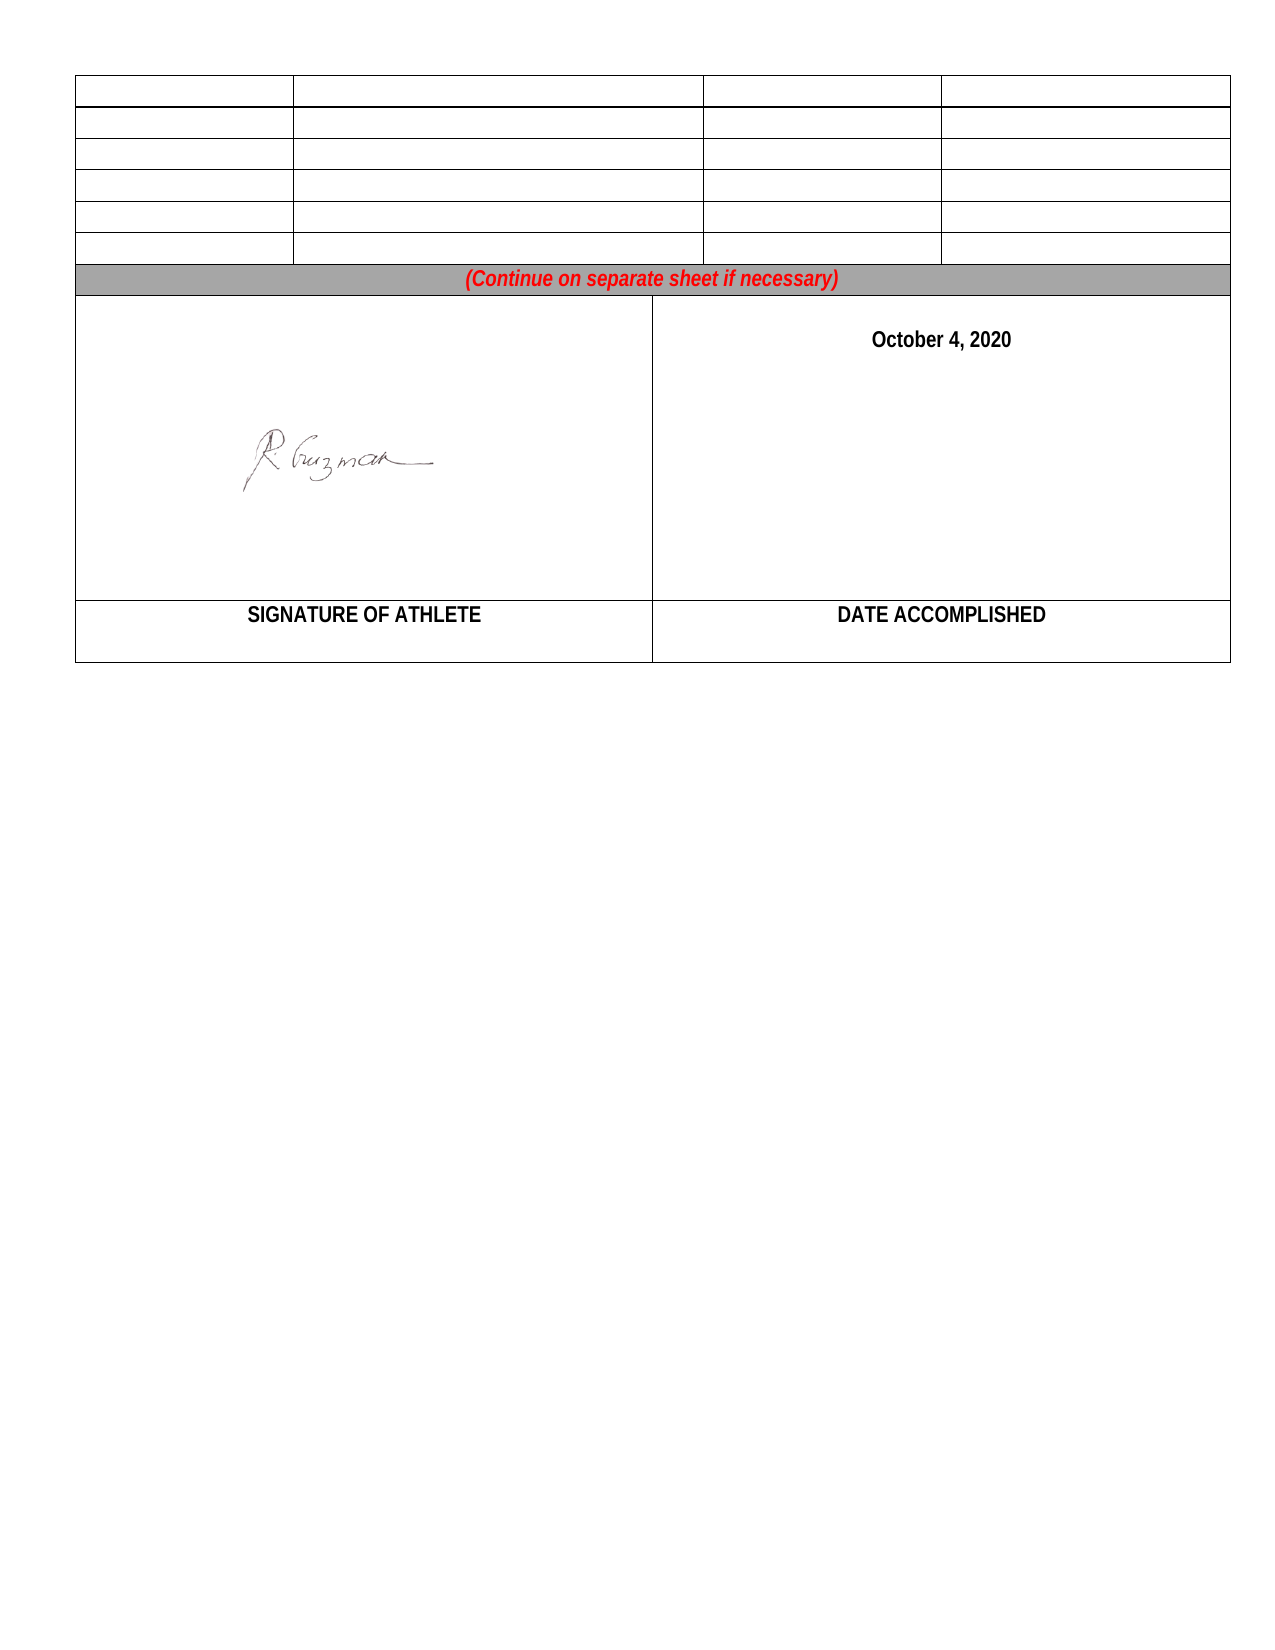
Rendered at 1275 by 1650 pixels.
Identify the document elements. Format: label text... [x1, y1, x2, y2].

table_cell [942, 108, 1230, 138]
table_cell [294, 233, 703, 264]
table_cell [294, 202, 703, 232]
table_cell [76, 170, 293, 201]
picture [139, 326, 590, 597]
table_cell [76, 108, 293, 138]
table_cell [704, 76, 941, 106]
table_cell [294, 108, 703, 138]
table_cell October 4, 2020 [653, 296, 1230, 600]
table_cell [704, 202, 941, 232]
table_cell [704, 233, 941, 264]
table_cell [76, 139, 293, 169]
table_cell [76, 296, 652, 600]
table_cell [76, 233, 293, 264]
table_cell [704, 170, 941, 201]
table_cell SIGNATURE OF ATHLETE [76, 601, 652, 662]
table_cell [942, 202, 1230, 232]
table_cell [704, 139, 941, 169]
table_cell [294, 139, 703, 169]
table_cell [942, 170, 1230, 201]
table_cell (Continue on separate sheet if necessary) [76, 265, 1230, 295]
table_cell [704, 108, 941, 138]
table_cell DATE ACCOMPLISHED [653, 601, 1230, 662]
table_cell [942, 76, 1230, 106]
table_cell [76, 76, 293, 106]
table_cell [294, 76, 703, 106]
table_cell [76, 202, 293, 232]
table_cell [942, 233, 1230, 264]
table_cell [942, 139, 1230, 169]
table_cell [294, 170, 703, 201]
